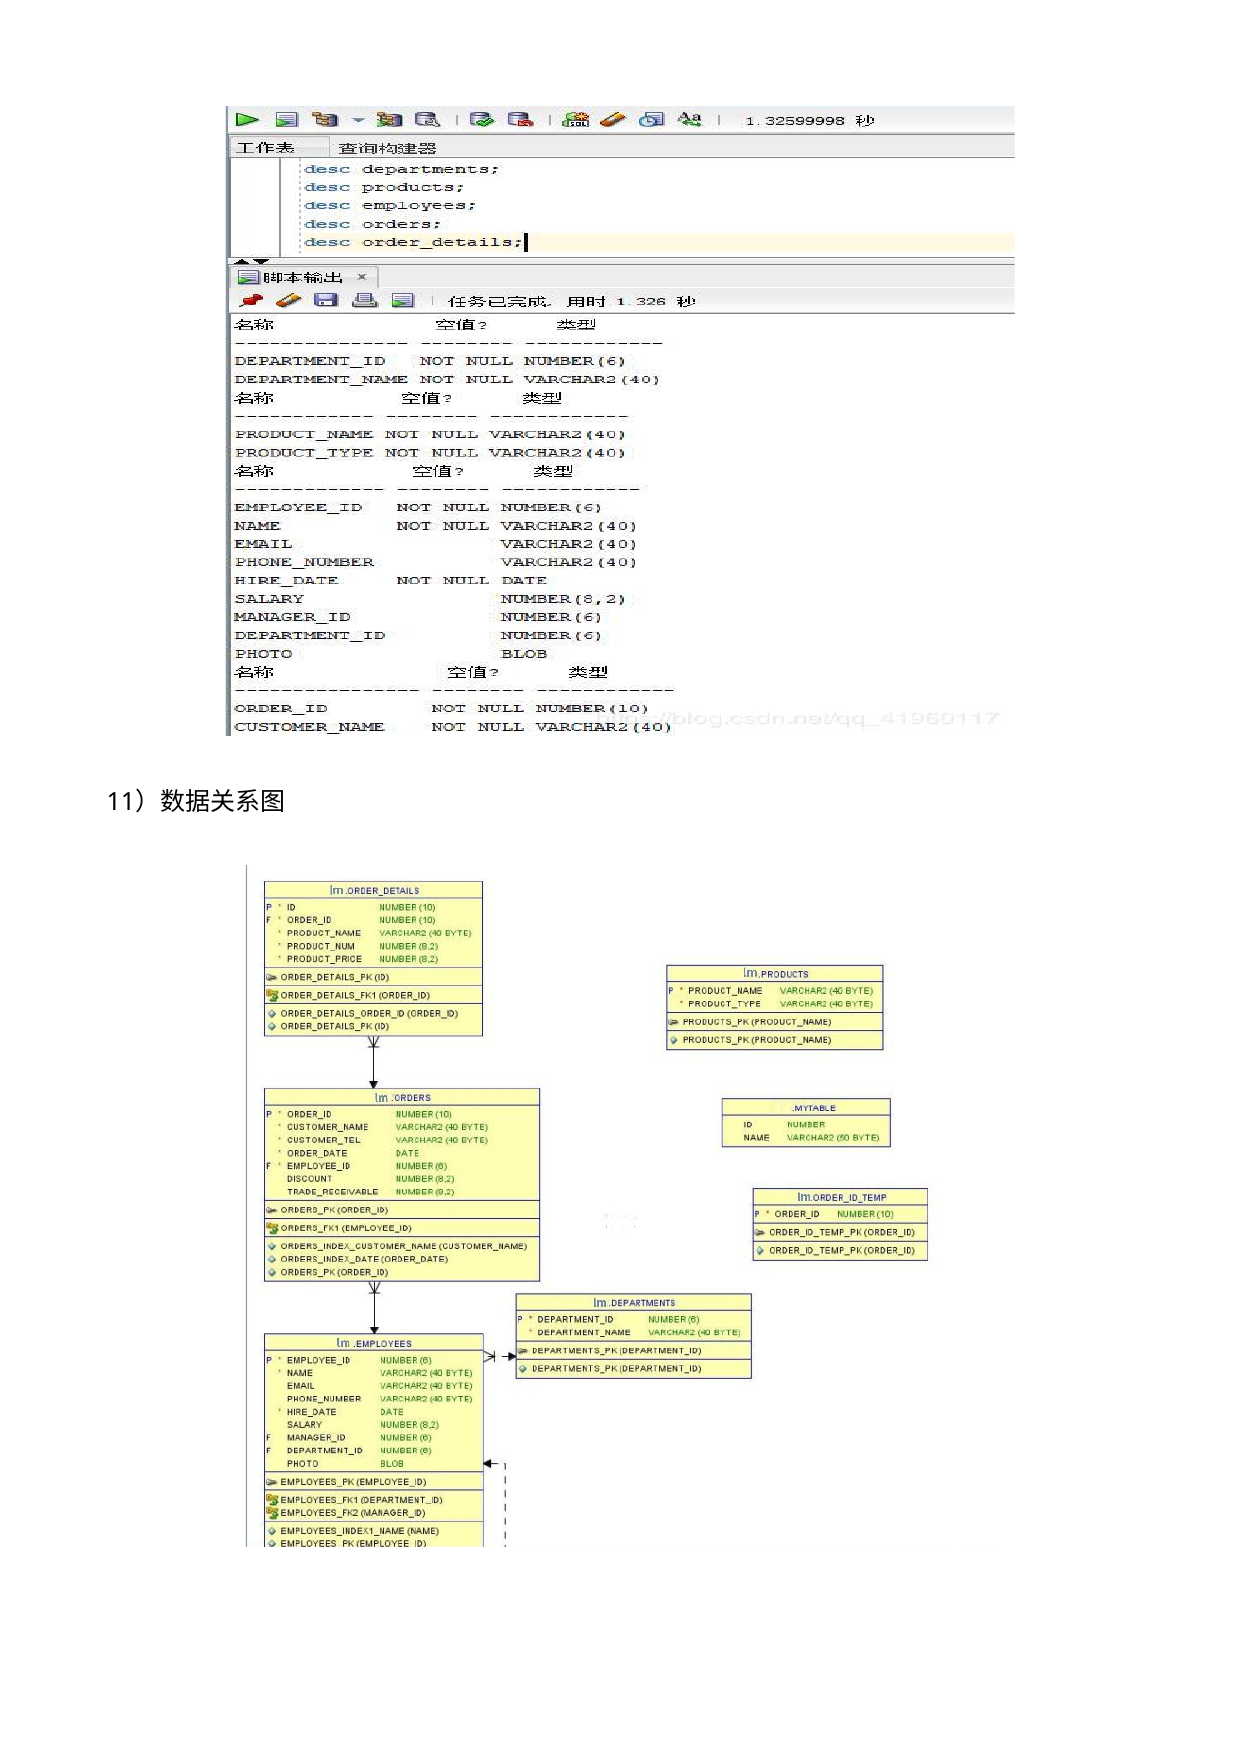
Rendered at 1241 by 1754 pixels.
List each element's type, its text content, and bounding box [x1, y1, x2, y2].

list 11）数据关系图 [106, 781, 1134, 818]
picture [245, 865, 995, 1547]
picture [225, 106, 1015, 736]
